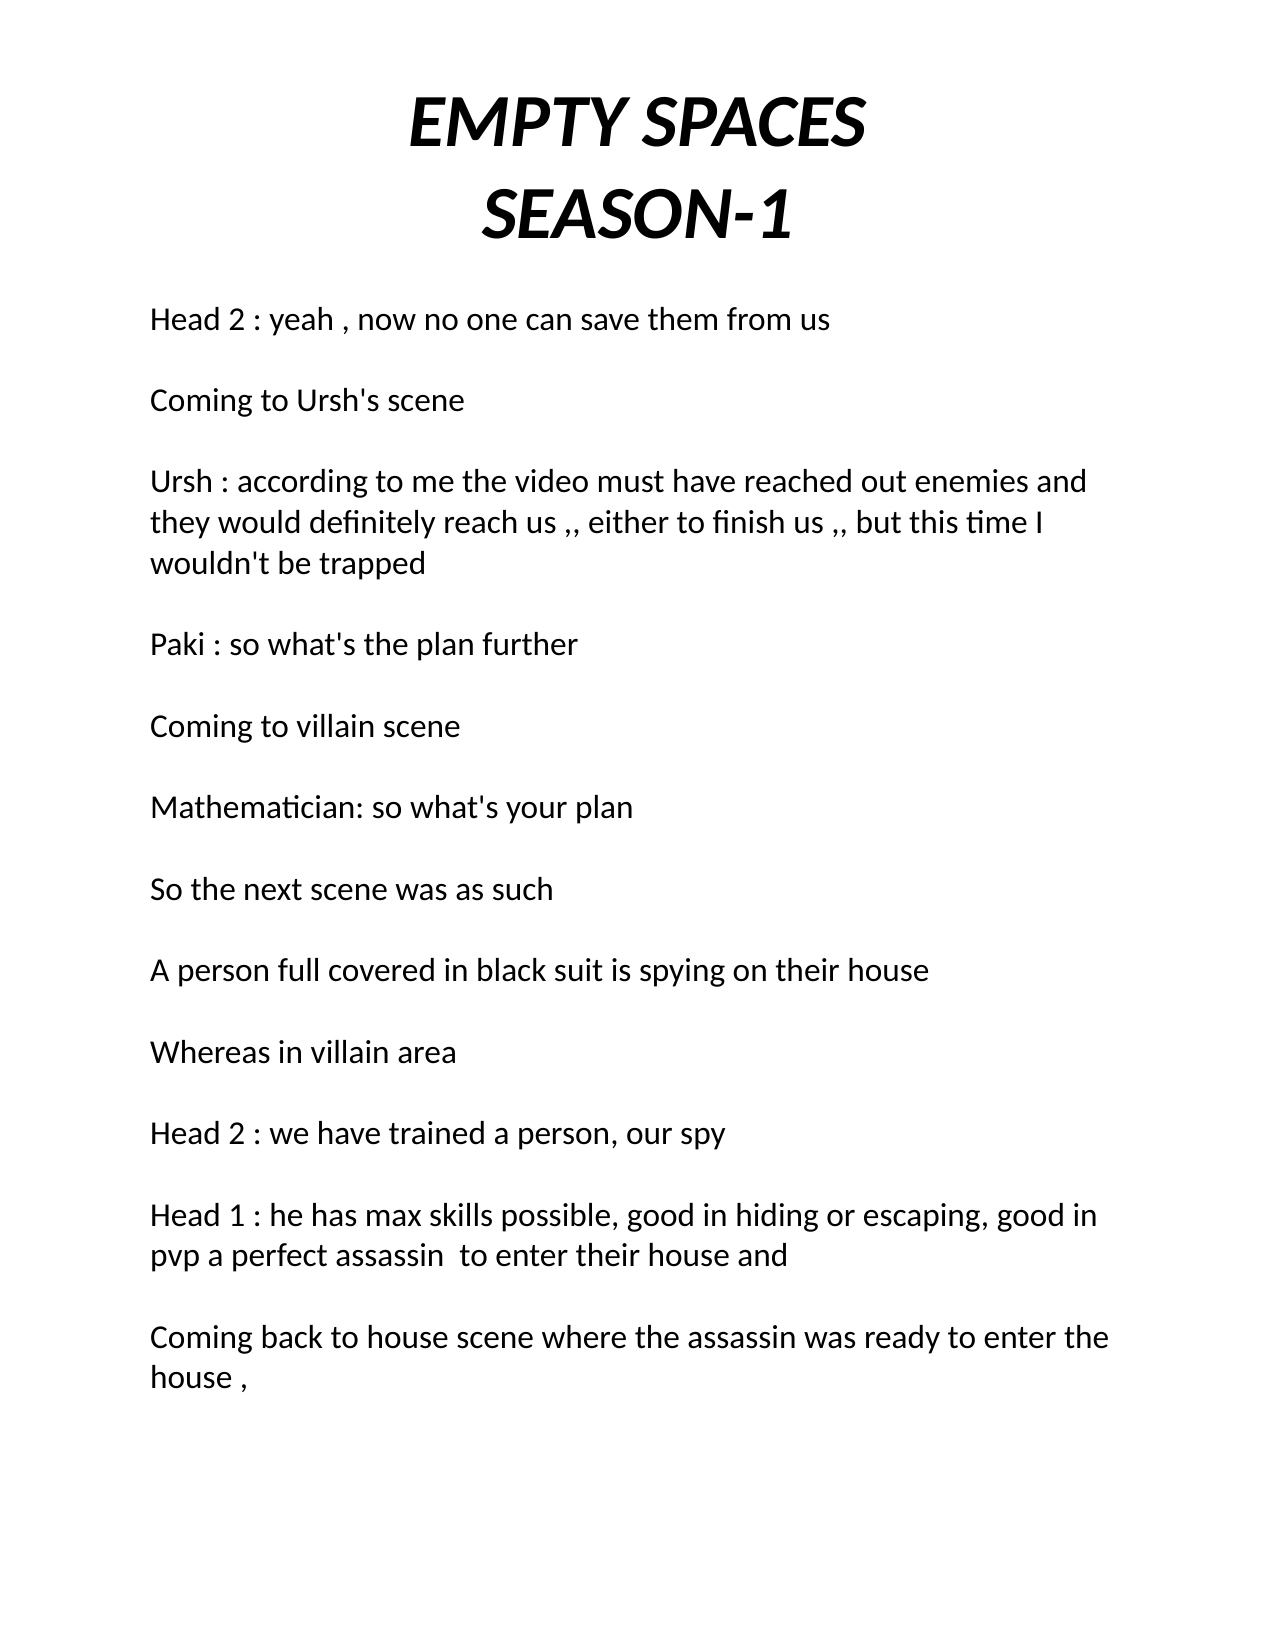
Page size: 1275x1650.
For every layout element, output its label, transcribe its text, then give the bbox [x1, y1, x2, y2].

text A person full covered in black suit is spying on their house [150, 949, 1125, 990]
text Coming back to house scene where the assassin was ready to enter the house , [150, 1316, 1125, 1397]
text Head 1 : he has max skills possible, good in hiding or escaping, good in pvp a perfect assassin to enter their house and [150, 1194, 1125, 1275]
text Mathematician: so what's your plan [150, 786, 1125, 827]
text Paki : so what's the plan further [150, 623, 1125, 664]
text Coming to villain scene [150, 705, 1125, 746]
text Head 2 : yeah , now no one can save them from us [150, 298, 1125, 338]
text So the next scene was as such [150, 868, 1125, 908]
text Ursh : according to me the video must have reached out enemies and they would definitely reach us ,, either to finish us ,, but this time I wouldn't be trapped [150, 461, 1125, 583]
text Coming to Ursh's scene [150, 379, 1125, 420]
text Whereas in villain area [150, 1031, 1125, 1071]
text Head 2 : we have trained a person, our spy [150, 1112, 1125, 1153]
